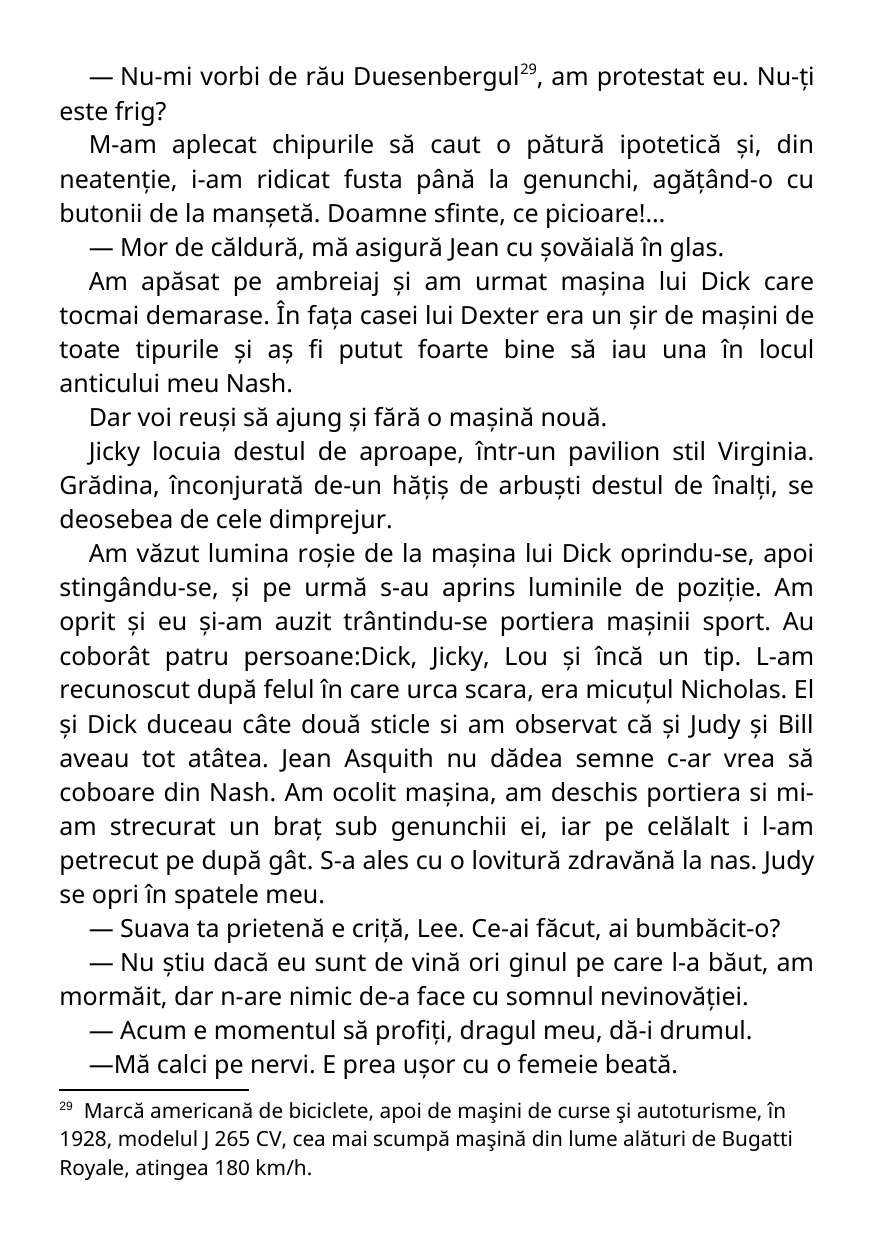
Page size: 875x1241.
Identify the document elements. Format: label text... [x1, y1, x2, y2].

text ― Suava ta prietenă e criţă, Lee. Ce-ai făcut, ai bumbăcit-o? [59, 911, 815, 945]
text ― Nu ştiu dacă eu sunt de vină ori ginul pe care l-a băut, am mormăit, dar n-are nimic de-a face cu somnul nevinovăţiei. [59, 945, 815, 1013]
text ― Acum e momentul să profiţi, dragul meu, dă-i drumul. [59, 1013, 815, 1047]
text M-am aplecat chipurile să caut o pătură ipotetică şi, din neatenţie, i-am ridicat fusta până la genunchi, agăţând-o cu butonii de la manşetă. Doamne sfinte, ce picioare!… [59, 127, 815, 229]
text ― Mor de căldură, mă asigură Jean cu şovăială în glas. [59, 229, 815, 263]
text Am văzut lumina roşie de la maşina lui Dick oprindu-se, apoi stingându-se, şi pe urmă s-au aprins luminile de poziţie. Am oprit şi eu şi-am auzit trântindu-se portiera maşinii sport. Au coborât patru persoane:Dick, Jicky, Lou şi încă un tip. L-am recunoscut după felul în care urca scara, era micuţul Nicholas. El şi Dick duceau câte două sticle si am observat că şi Judy şi Bill aveau tot atâtea. Jean Asquith nu dădea semne c-ar vrea să coboare din Nash. Am ocolit maşina, am deschis portiera si mi-am strecurat un braţ sub genunchii ei, iar pe celălalt i l-am petrecut pe după gât. S-a ales cu o lovitură zdravănă la nas. Judy se opri în spatele meu. [59, 536, 815, 911]
text ―Mă calci pe nervi. E prea uşor cu o femeie beată. [59, 1047, 815, 1081]
text Dar voi reuşi să ajung şi fără o maşină nouă. [59, 400, 815, 434]
text ― Nu-mi vorbi de rău Duesenbergul, am protestat eu. Nu-ţi este frig? [59, 59, 815, 127]
text Jicky locuia destul de aproape, într-un pavilion stil Virginia. Grădina, înconjurată de-un hăţiş de arbuşti destul de înalţi, se deosebea de cele dimprejur. [59, 434, 815, 536]
text Am apăsat pe ambreiaj şi am urmat maşina lui Dick care tocmai demarase. În faţa casei lui Dexter era un şir de maşini de toate tipurile şi aş fi putut foarte bine să iau una în locul anticului meu Nash. [59, 263, 815, 400]
